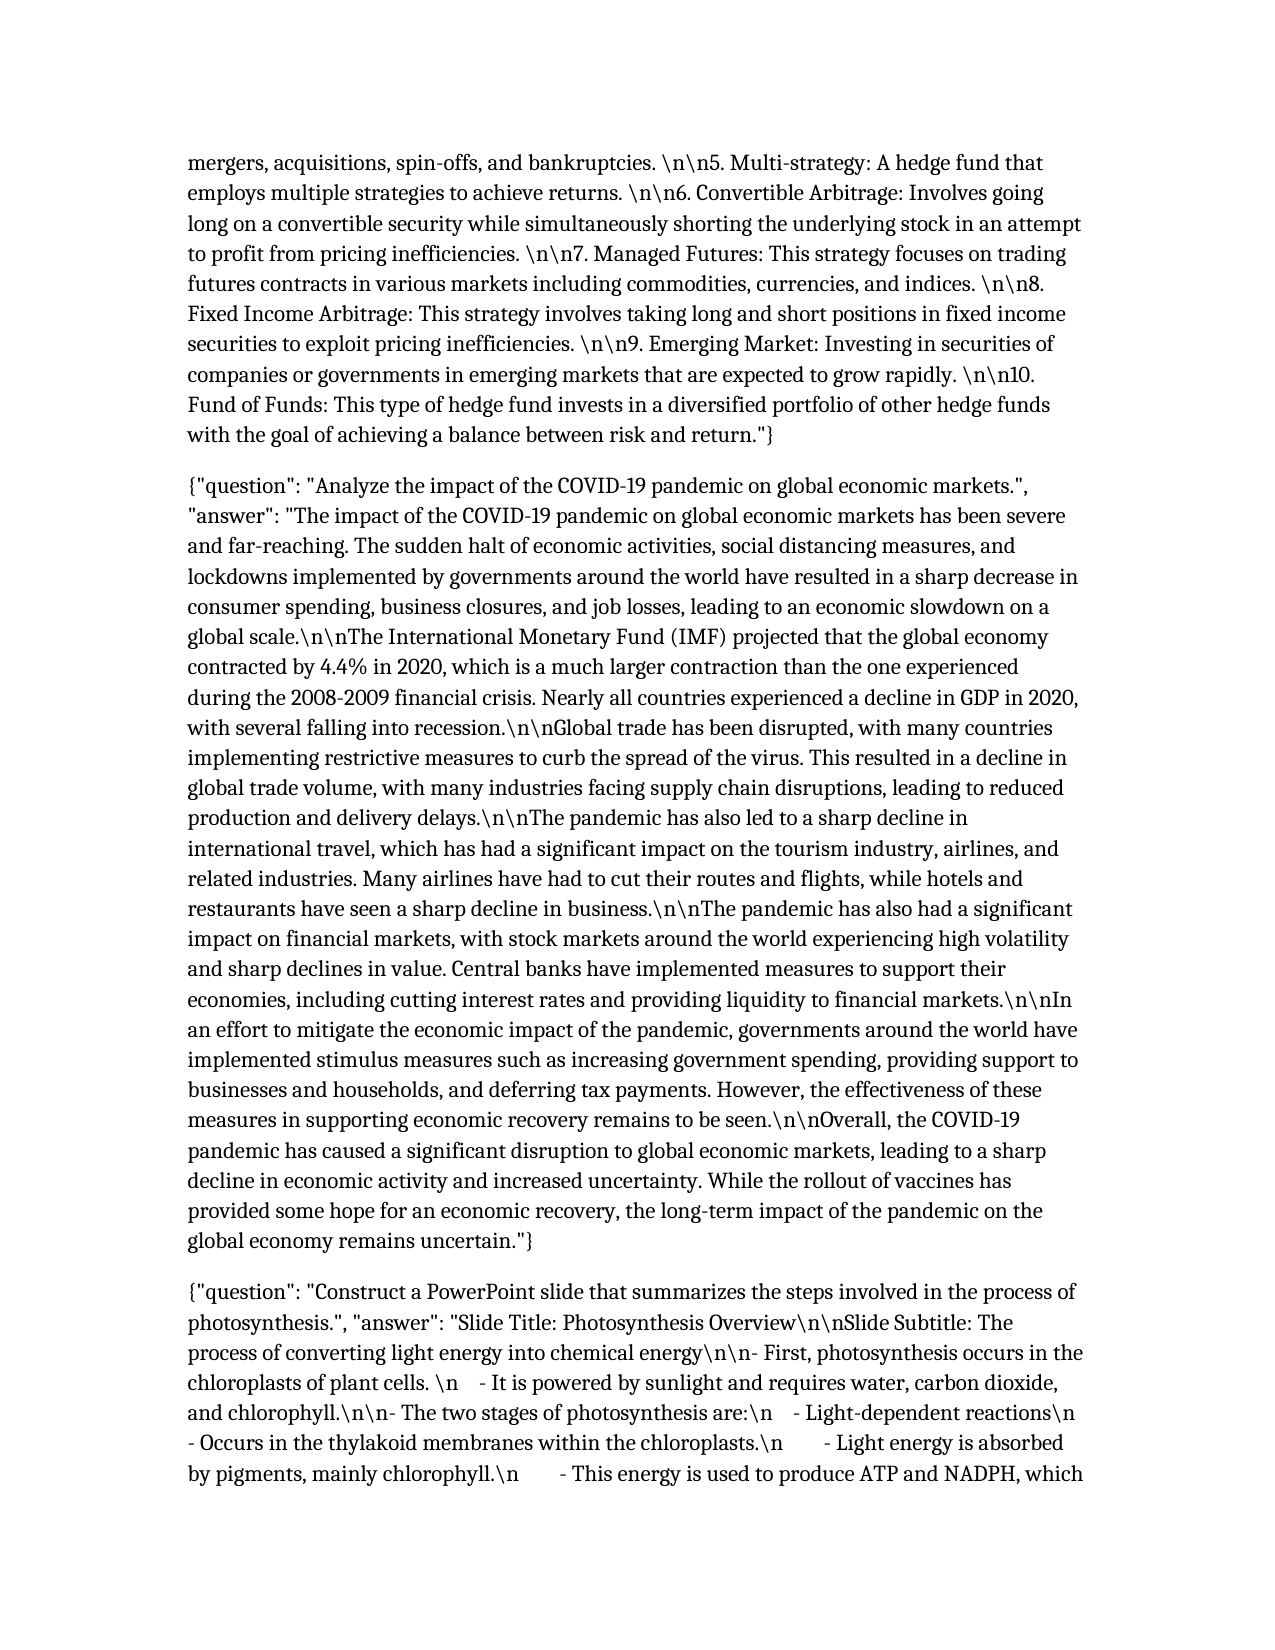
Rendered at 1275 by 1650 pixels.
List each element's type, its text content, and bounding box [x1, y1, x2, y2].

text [187, 150, 1087, 448]
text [187, 1279, 1087, 1487]
text {"question": "Analyze the impact of the COVID-19 pandemic on global economic markets.", "answer": "The impact of the COVID-19 pandemic on global economic markets has been severe and far-reaching. The sudden halt of economic activities, social distancing measures, and lockdowns implemented by governments around the world have resulted in a sharp decrease in consumer spending, business closures, and job losses, leading to an economic slowdown on a global scale.\n\nThe International Monetary Fund (IMF) projected that the global economy contracted by 4.4% in 2020, which is a much larger contraction than the one experienced during the 2008-2009 financial crisis. Nearly all countries experienced a decline in GDP in 2020, with several falling into recession.\n\nGlobal trade has been disrupted, with many countries implementing restrictive measures to curb the spread of the virus. This resulted in a decline in global trade volume, with many industries facing supply chain disruptions, leading to reduced production and delivery delays.\n\nThe pandemic has also led to a sharp decline in international travel, which has had a significant impact on the tourism industry, airlines, and related industries. Many airlines have had to cut their routes and flights, while hotels and restaurants have seen a sharp decline in business.\n\nThe pandemic has also had a significant impact on financial markets, with stock markets around the world experiencing high volatility and sharp declines in value. Central banks have implemented measures to support their economies, including cutting interest rates and providing liquidity to financial markets.\n\nIn an effort to mitigate the economic impact of the pandemic, governments around the world have implemented stimulus measures such as increasing government spending, providing support to businesses and households, and deferring tax payments. However, the effectiveness of these measures in supporting economic recovery remains to be seen.\n\nOverall, the COVID-19 pandemic has caused a significant disruption to global economic markets, leading to a sharp decline in economic activity and increased uncertainty. While the rollout of vaccines has provided some hope for an economic recovery, the long-term impact of the pandemic on the global economy remains uncertain."} [187, 473, 1087, 1254]
